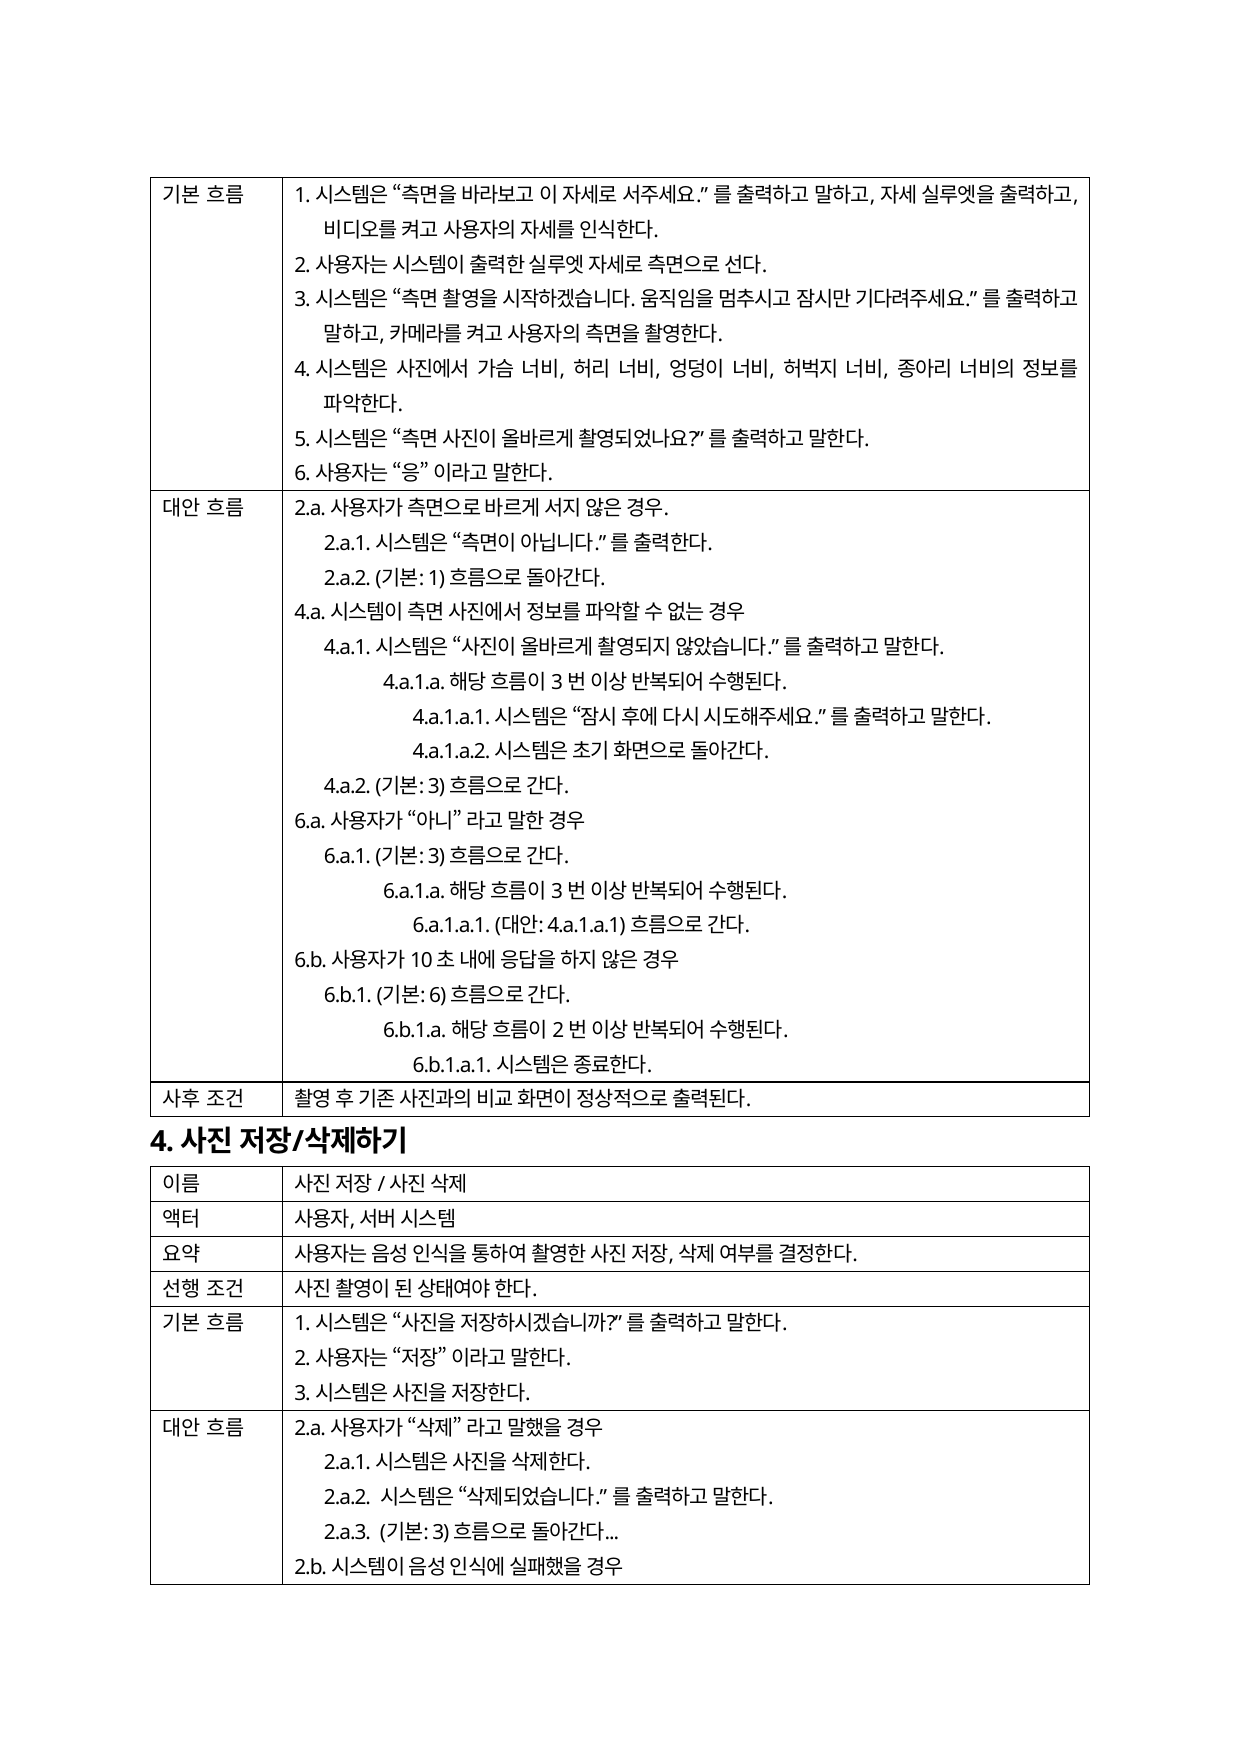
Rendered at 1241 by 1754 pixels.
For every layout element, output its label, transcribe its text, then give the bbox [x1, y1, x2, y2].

table_cell 시스템은 “측면을 바라보고 이 자세로 서주세요.” 를 출력하고 말하고, 자세 실루엣을 출력하고, 비디오를 켜고 사용자의 자세를 인식한다. 사용자는 시스템이 출력한 실루엣 자세로 측면으로 선다. 시스템은 “측면 촬영을 시작하겠습니다. 움직임을 멈추시고 잠시만 기다려주세요.” 를 출력하고 말하고, 카메라를 켜고 사용자의 측면을 촬영한다. 시스템은 사진에서 가슴 너비, 허리 너비, 엉덩이 너비, 허벅지 너비, 종아리 너비의 정보를 파악한다. 시스템은 “측면 사진이 올바르게 촬영되었나요?” 를 출력하고 말한다. 사용자는 “응” 이라고 말한다. [283, 178, 1089, 490]
table_cell 사용자, 서버 시스템 [283, 1202, 1089, 1236]
table_cell 기본 흐름 [151, 1307, 282, 1410]
table_cell 선행 조건 [151, 1272, 282, 1306]
table_header 사진 저장 / 사진 삭제 [283, 1167, 1089, 1201]
table_cell 대안 흐름 [151, 491, 282, 1081]
table_cell 요약 [151, 1237, 282, 1271]
table_cell 기본 흐름 [151, 178, 282, 490]
table_cell 시스템은 “사진을 저장하시겠습니까?” 를 출력하고 말한다. 사용자는 “저장” 이라고 말한다. 시스템은 사진을 저장한다. [283, 1307, 1089, 1410]
table_cell 사진 촬영이 된 상태여야 한다. [283, 1272, 1089, 1306]
table_cell 사후 조건 [151, 1083, 282, 1116]
table_header 이름 [151, 1167, 282, 1201]
list 4. 사진 저장/삭제하기 [150, 1117, 1090, 1160]
table_cell 액터 [151, 1202, 282, 1236]
table_cell 사용자가 측면으로 바르게 서지 않은 경우. 시스템은 “측면이 아닙니다.” 를 출력한다. (기본: 1) 흐름으로 돌아간다. 시스템이 측면 사진에서 정보를 파악할 수 없는 경우 시스템은 “사진이 올바르게 촬영되지 않았습니다.” 를 출력하고 말한다. 해당 흐름이 3번 이상 반복되어 수행된다. 시스템은 “잠시 후에 다시 시도해주세요.” 를 출력하고 말한다. 시스템은 초기 화면으로 돌아간다. (기본: 3) 흐름으로 간다. 사용자가 “아니” 라고 말한 경우 (기본: 3) 흐름으로 간다. 해당 흐름이 3번 이상 반복되어 수행된다. (대안: 4.a.1.a.1) 흐름으로 간다. 사용자가 10초 내에 응답을 하지 않은 경우 (기본: 6) 흐름으로 간다. 해당 흐름이 2번 이상 반복되어 수행된다. 시스템은 종료한다. [283, 491, 1089, 1081]
table_cell 사용자는 음성 인식을 통하여 촬영한 사진 저장, 삭제 여부를 결정한다. [283, 1237, 1089, 1271]
table_cell 대안 흐름 [151, 1411, 282, 1583]
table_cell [283, 1411, 1089, 1583]
table_cell 촬영 후 기존 사진과의 비교 화면이 정상적으로 출력된다. [283, 1083, 1089, 1116]
